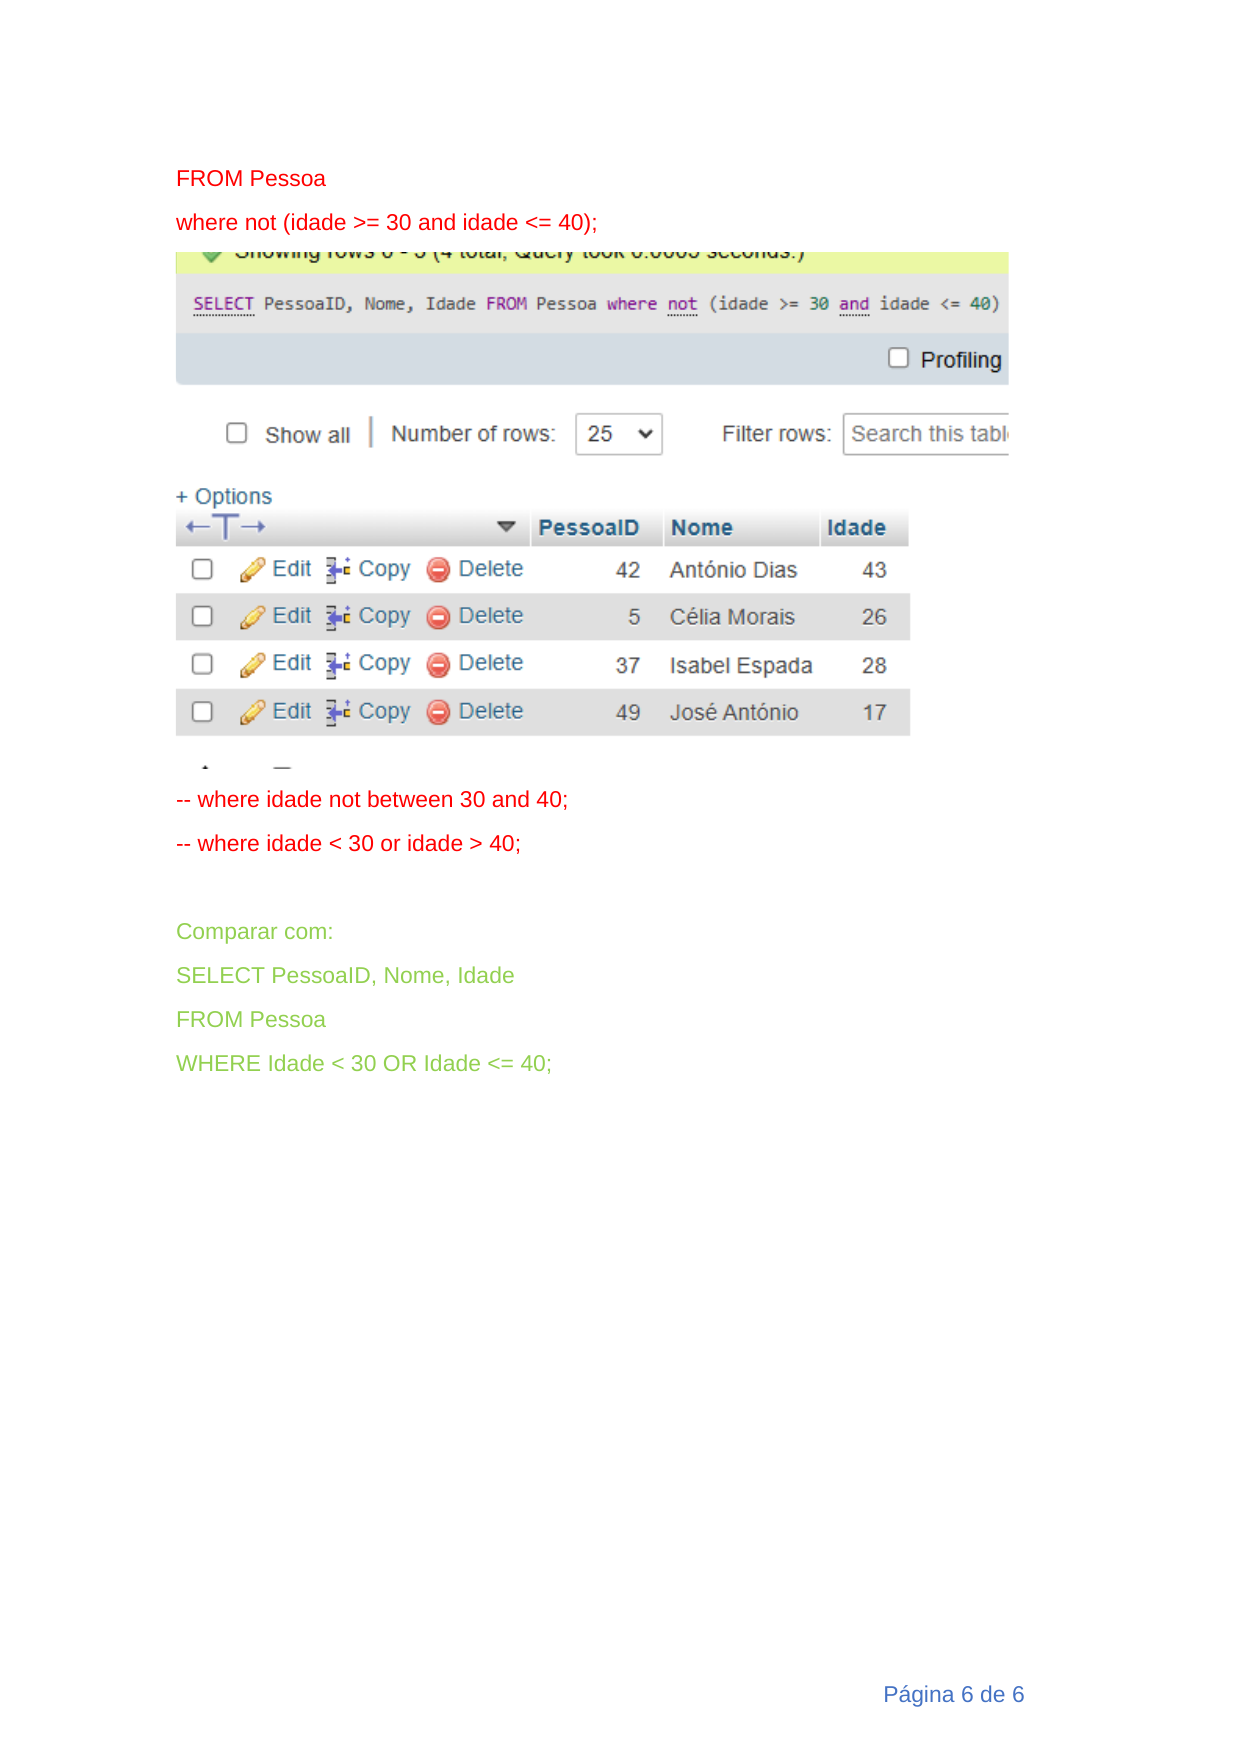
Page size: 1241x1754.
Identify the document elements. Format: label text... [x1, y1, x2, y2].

text WHERE Idade < 30 OR Idade <= 40; [176, 1050, 1079, 1077]
text FROM Pessoa [176, 164, 1079, 191]
picture [175, 252, 1009, 769]
text where not (idade >= 30 and idade <= 40); [176, 209, 1079, 235]
text -- where idade < 30 or idade > 40; [176, 830, 1079, 856]
text SELECT PessoaID, Nome, Idade [176, 962, 1079, 989]
text FROM Pessoa [176, 1006, 1079, 1033]
text Comparar com: [176, 918, 1079, 944]
text -- where idade not between 30 and 40; [176, 786, 1079, 812]
